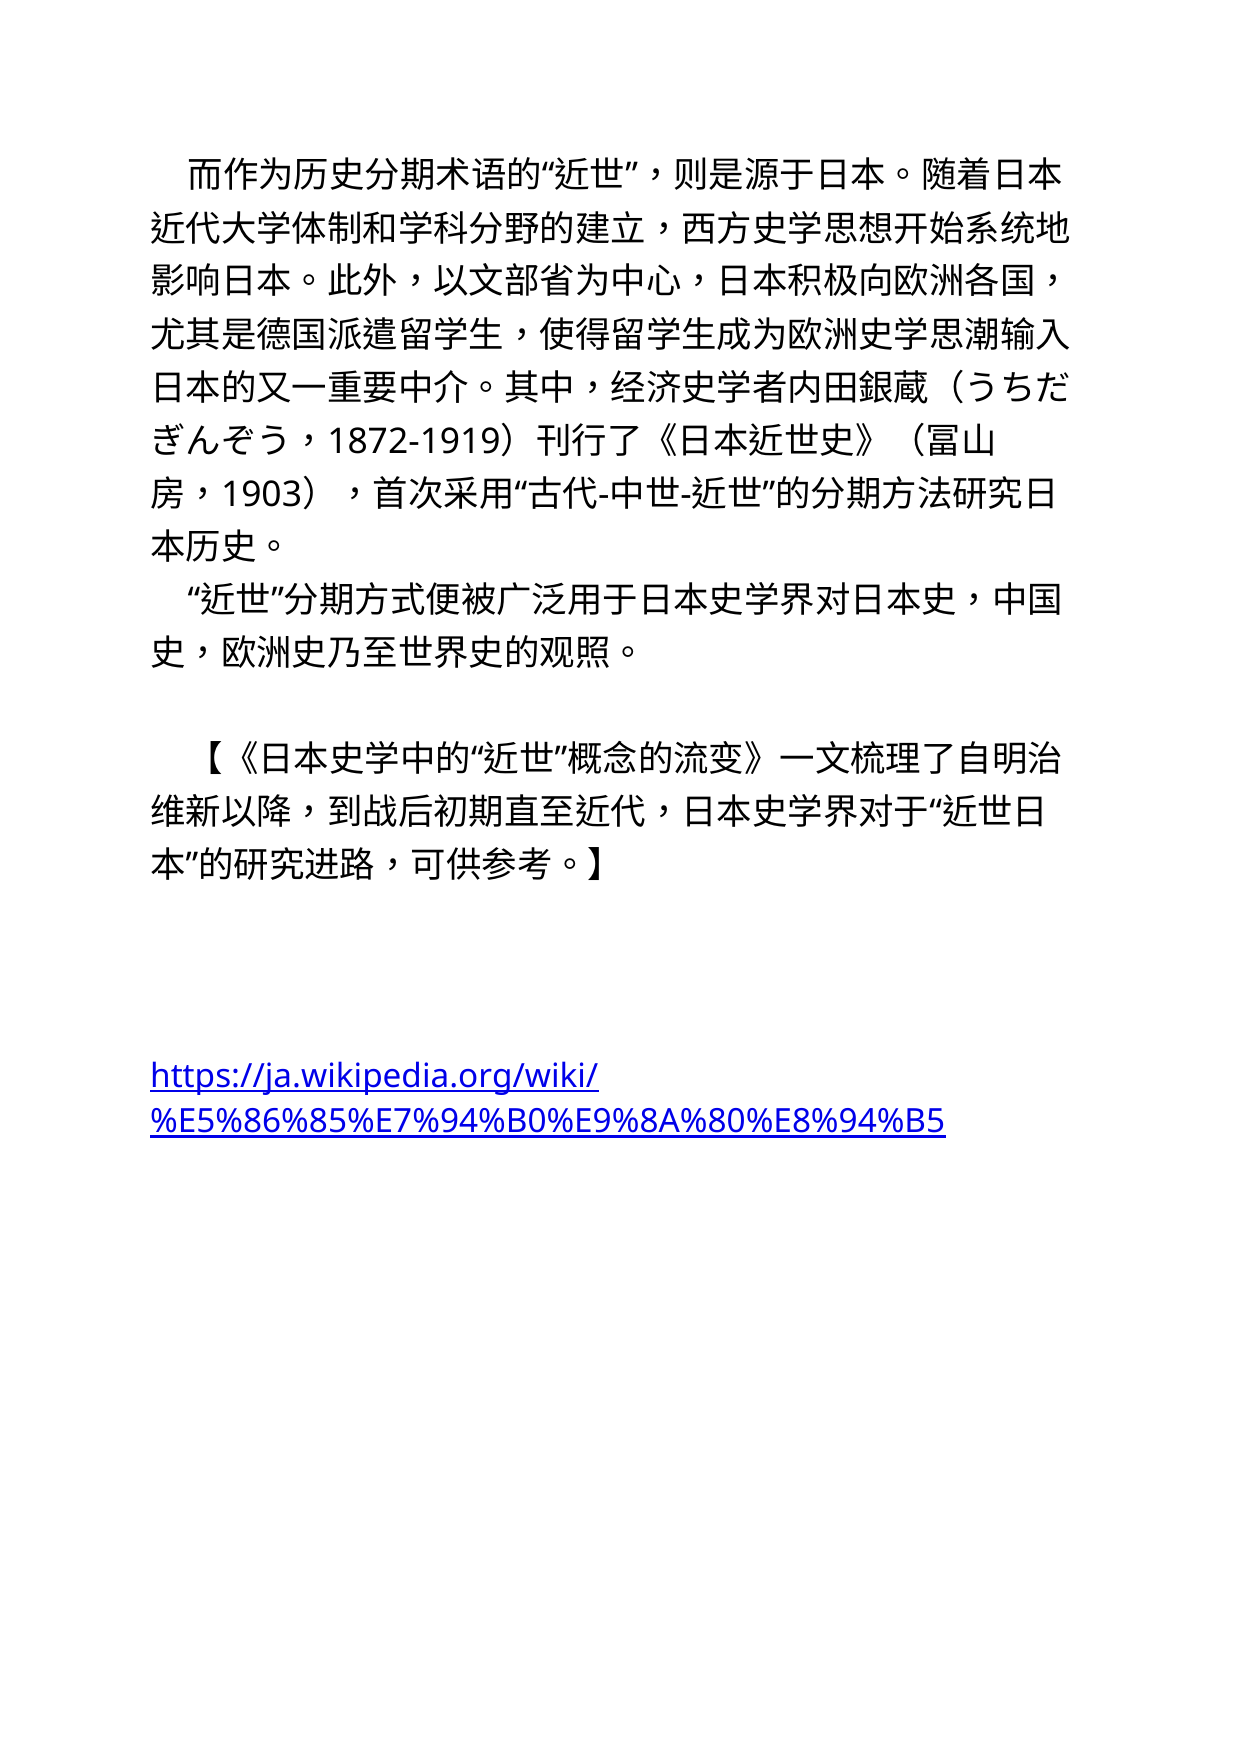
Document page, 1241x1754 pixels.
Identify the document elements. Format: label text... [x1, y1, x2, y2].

text 而作为历史分期术语的“近世”，则是源于日本。随着日本近代大学体制和学科分野的建立，西方史学思想开始系统地影响日本。此外，以文部省为中心，日本积极向欧洲各国，尤其是德国派遣留学生，使得留学生成为欧洲史学思潮输入日本的又一重要中介。其中，经济史学者内田銀蔵（うちだ ぎんぞう，1872-1919）刊行了《日本近世史》（冨山房，1903），首次采用“古代-中世-近世”的分期方法研究日本历史。 [150, 150, 1090, 569]
text “近世”分期方式便被广泛用于日本史学界对日本史，中国史，欧洲史乃至世界史的观照。 [150, 574, 1090, 675]
text 【《日本史学中的“近世”概念的流变》一文梳理了自明治维新以降，到战后初期直至近代，日本史学界对于“近世日本”的研究进路，可供参考。】 [150, 733, 1090, 887]
text https://ja.wikipedia.org/wiki/%E5%86%85%E7%94%B0%E9%8A%80%E8%94%B5 [150, 1051, 1090, 1142]
